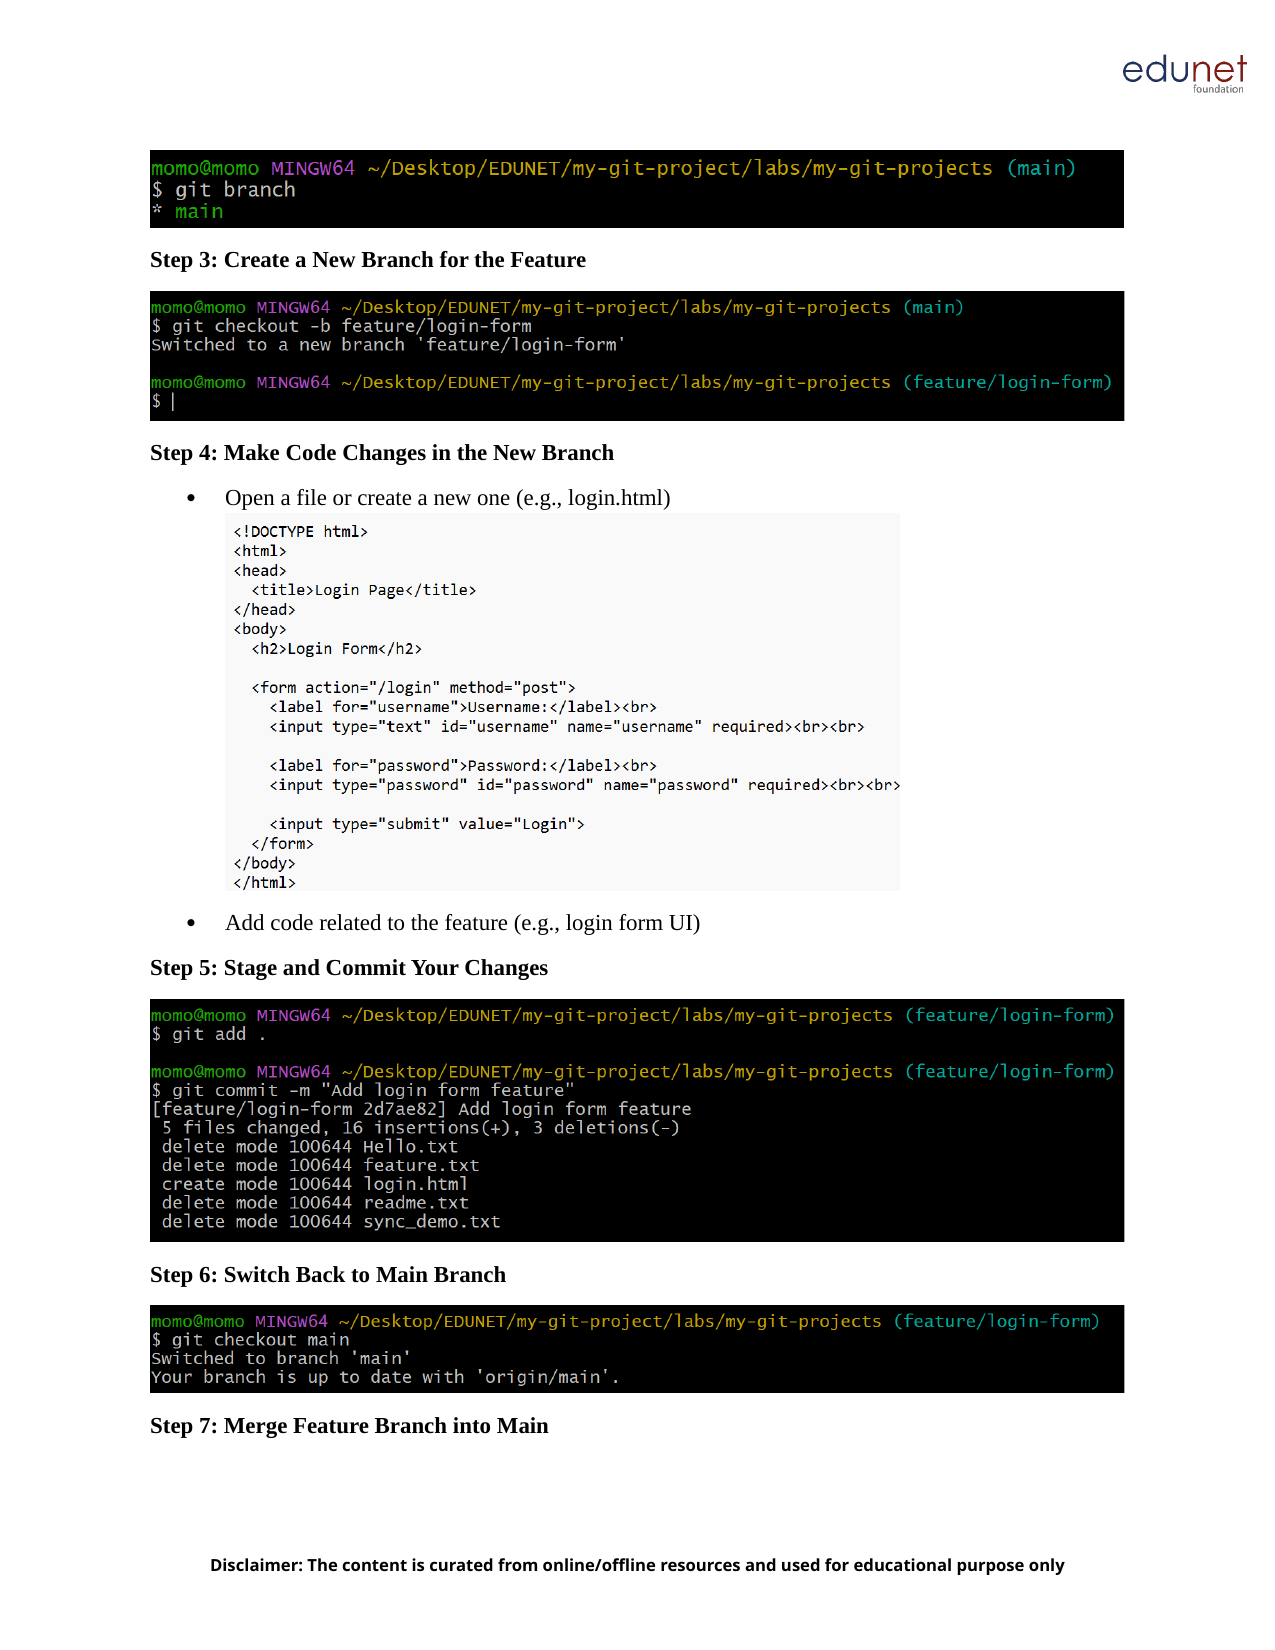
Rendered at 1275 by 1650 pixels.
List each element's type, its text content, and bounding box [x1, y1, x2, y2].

list Add code related to the feature (e.g., login form UI) [187, 909, 1125, 936]
text Step 6: Switch Back to Main Branch [150, 1261, 1125, 1287]
text Step 4: Make Code Changes in the New Branch [150, 439, 1125, 466]
text Step 5: Stage and Commit Your Changes [150, 954, 1125, 981]
picture [150, 291, 1125, 421]
picture [225, 513, 901, 891]
picture [150, 999, 1125, 1242]
picture [150, 1305, 1125, 1393]
picture [150, 150, 1124, 228]
picture [1121, 53, 1248, 95]
text Step 7: Merge Feature Branch into Main [150, 1412, 1125, 1438]
text Step 3: Create a New Branch for the Feature [150, 246, 1125, 272]
